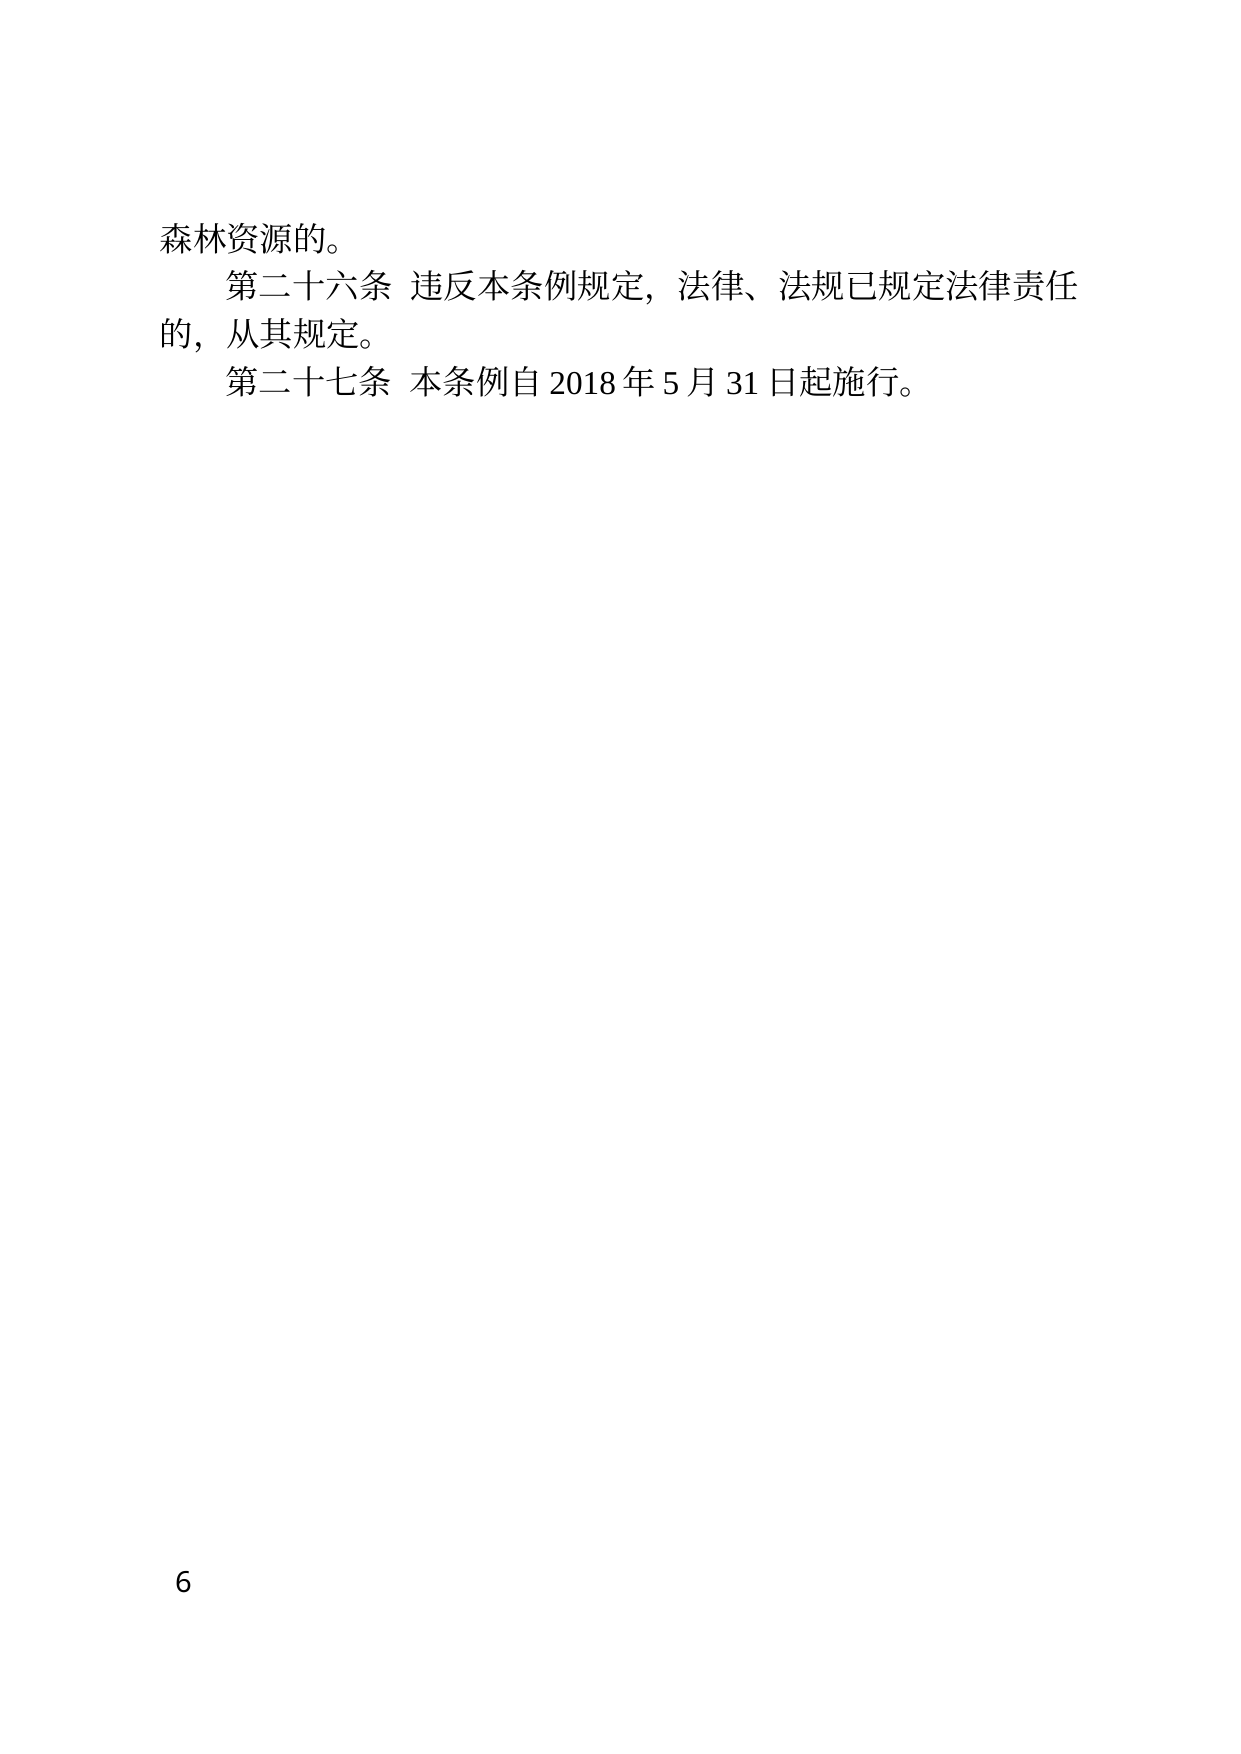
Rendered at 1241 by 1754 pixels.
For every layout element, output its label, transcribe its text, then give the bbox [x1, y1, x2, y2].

text 第二十六条 违反本条例规定，法律、法规已规定法律责任的，从其规定。 [159, 261, 1081, 356]
text 第二十七条 本条例自2018年5月31日起施行。 [159, 356, 1081, 404]
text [159, 213, 1081, 261]
